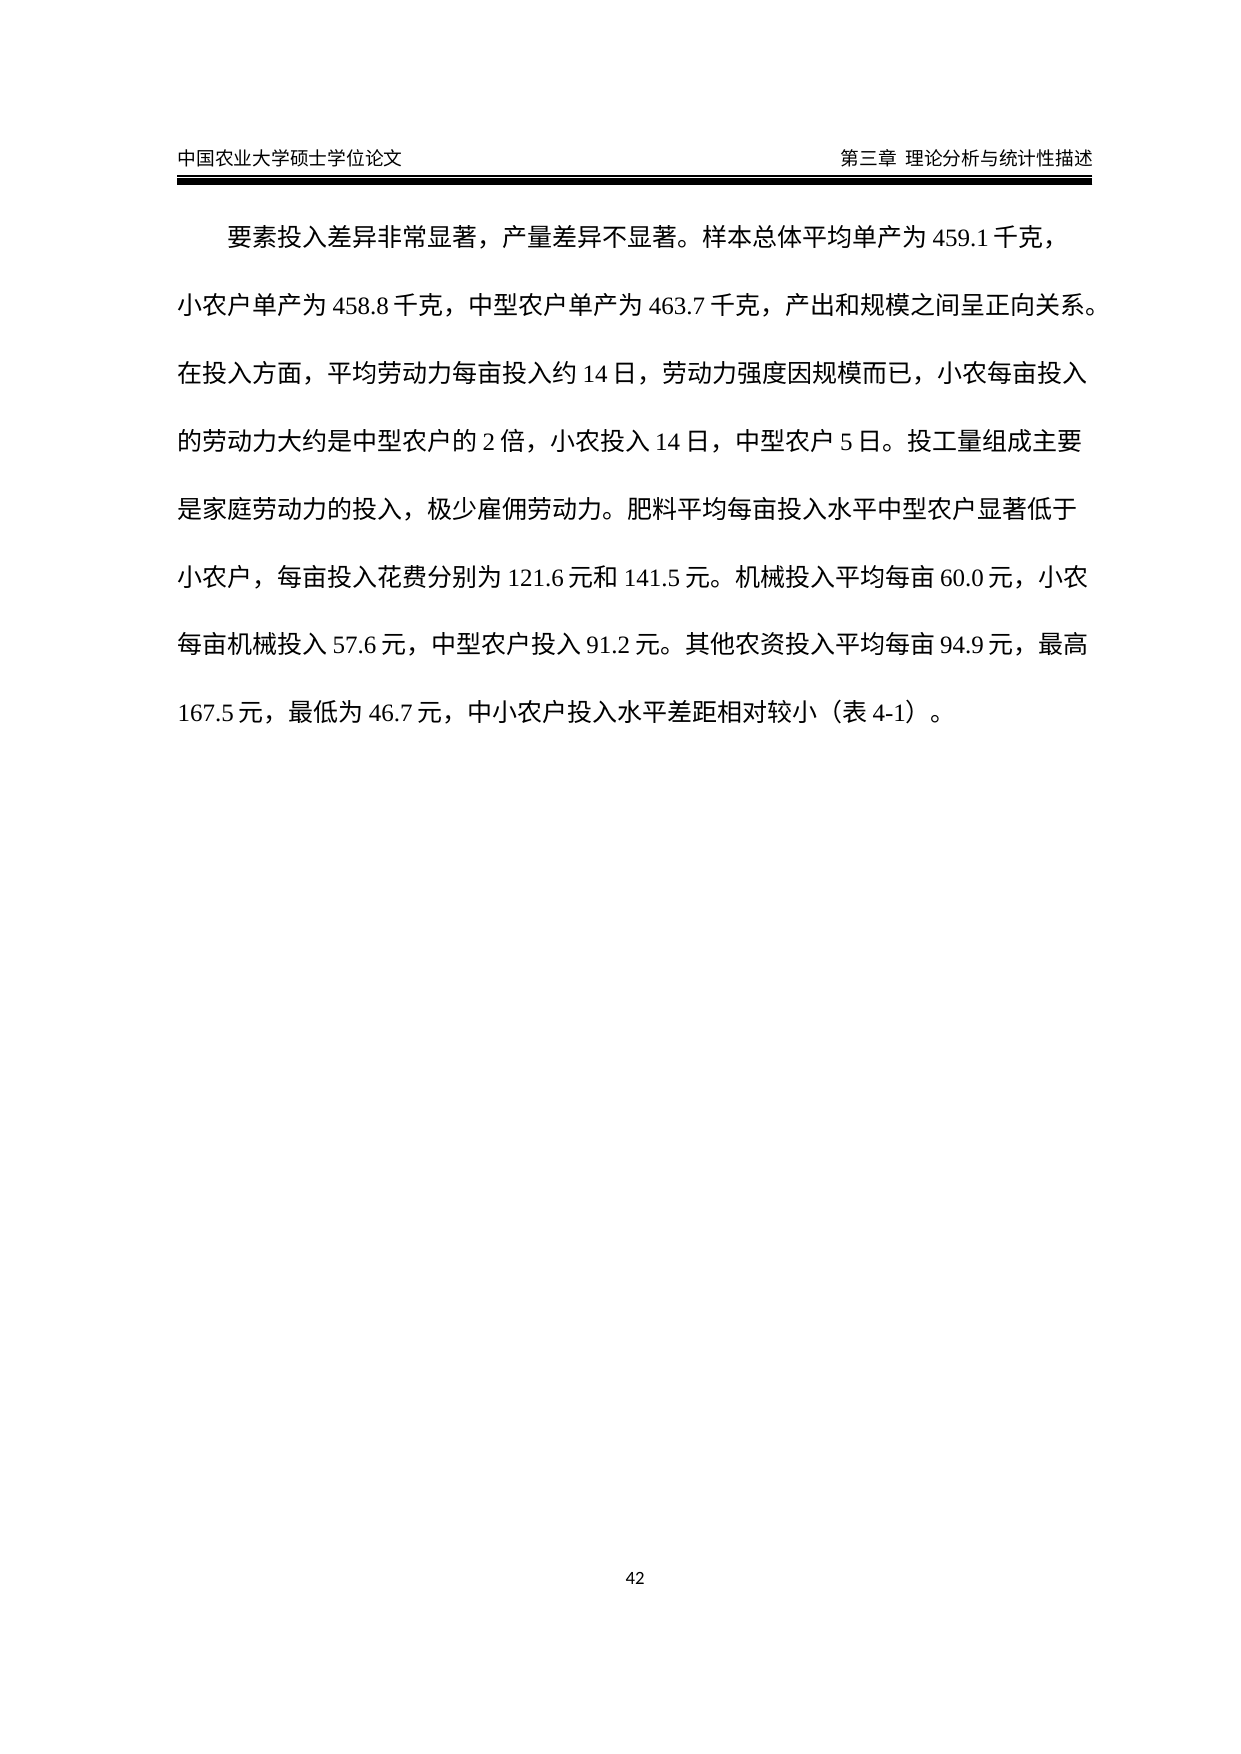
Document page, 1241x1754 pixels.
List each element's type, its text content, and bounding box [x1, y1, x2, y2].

text 要素投入差异非常显著，产量差异不显著。样本总体平均单产为459.1千克，小农户单产为458.8千克，中型农户单产为463.7千克，产出和规模之间呈正向关系。在投入方面，平均劳动力每亩投入约14日，劳动力强度因规模而已，小农每亩投入的劳动力大约是中型农户的2倍，小农投入14日，中型农户5日。投工量组成主要是家庭劳动力的投入，极少雇佣劳动力。肥料平均每亩投入水平中型农户显著低于小农户，每亩投入花费分别为121.6元和141.5元。机械投入平均每亩60.0元，小农每亩机械投入57.6元，中型农户投入91.2元。其他农资投入平均每亩94.9元，最高167.5元，最低为46.7元，中小农户投入水平差距相对较小（表4-1）。 [177, 202, 1092, 745]
